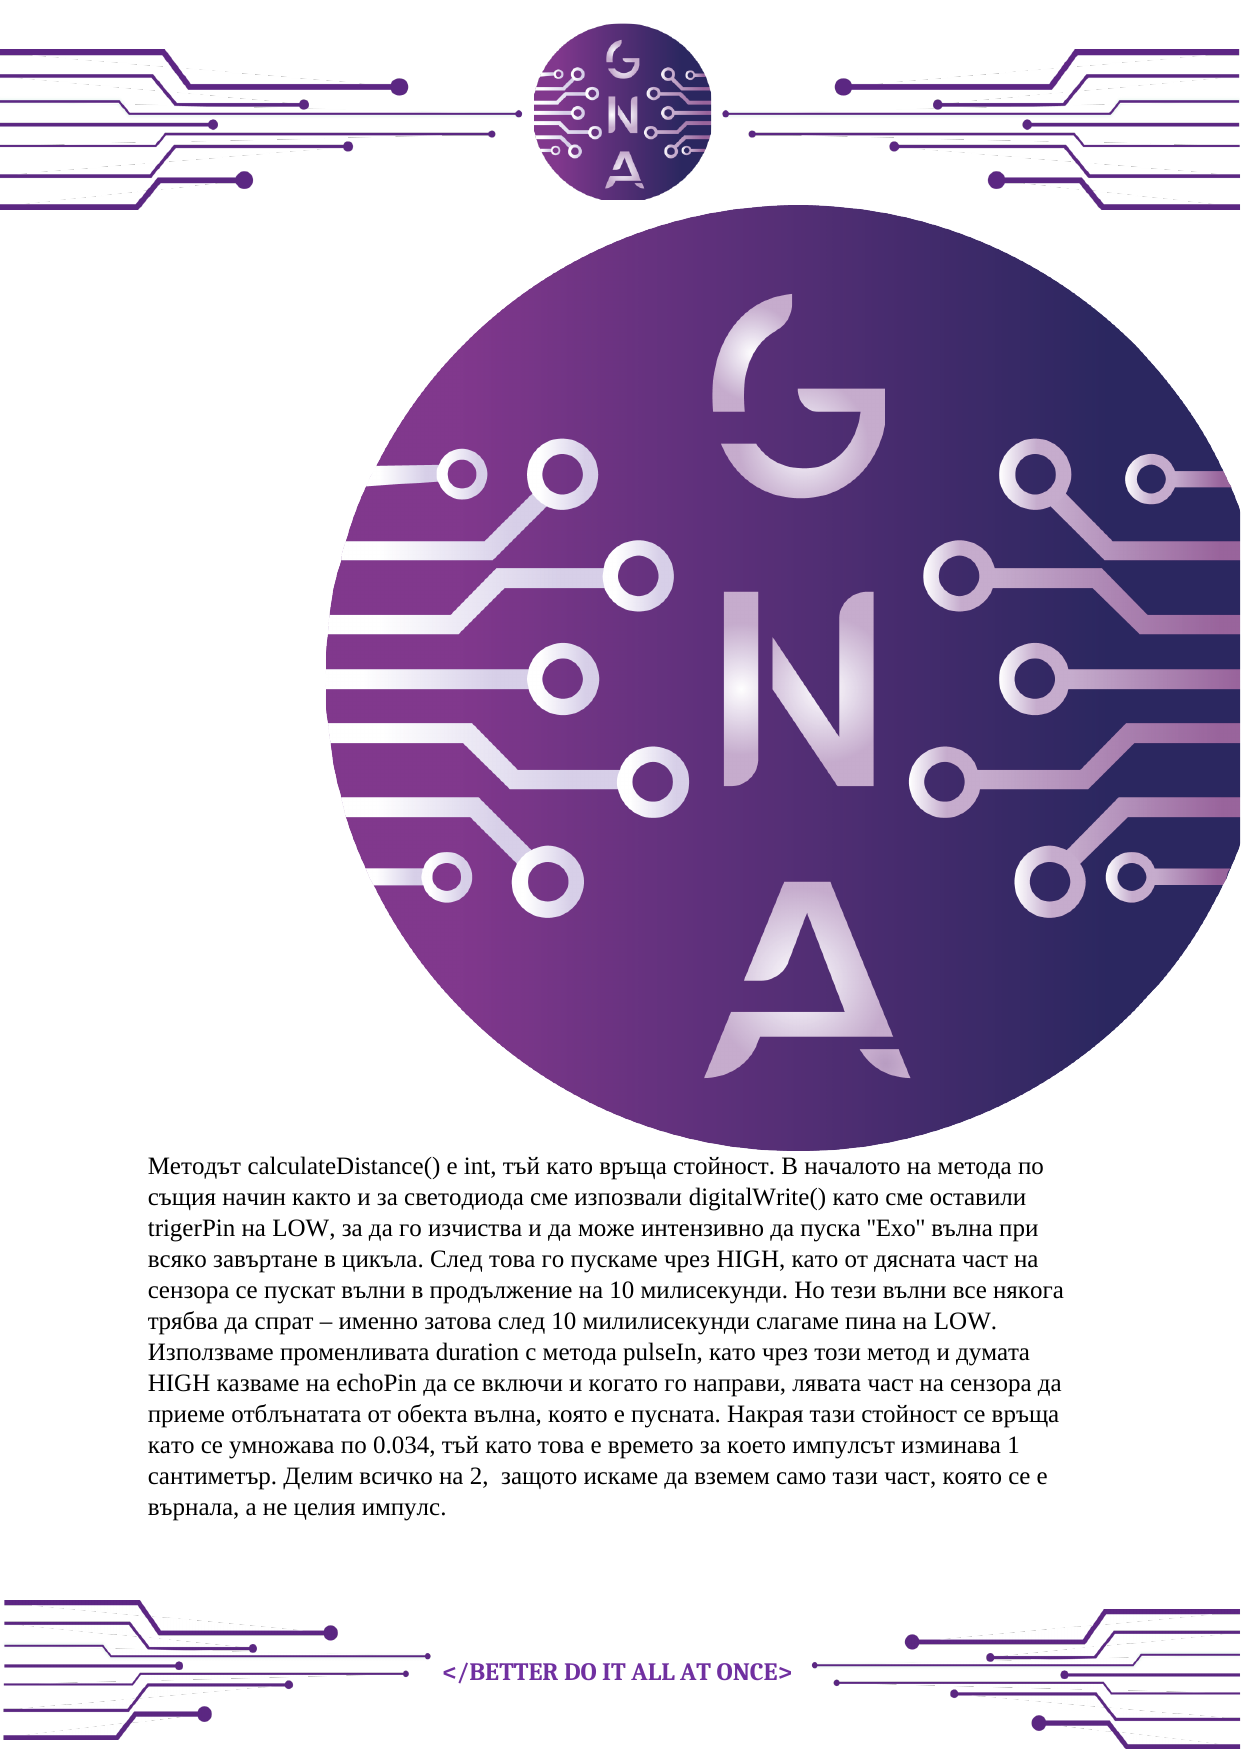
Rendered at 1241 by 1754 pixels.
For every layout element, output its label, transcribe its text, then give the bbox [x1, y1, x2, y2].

picture [0, 1600, 432, 1740]
picture [532, 23, 711, 198]
picture [811, 1609, 1241, 1749]
text Методът calculateDistance() е int, тъй като връща стойност. В началото на метода по същия начин както и за светодиода сме изпозвали digitalWrite() като сме оставили trigerPin на LOW, за да го изчиства и да може интензивно да пуска ''Ехо'' вълна при всяко завъртане в цикъла. След това го пускаме чрез HIGH, като от дясната част на сензора се пускат вълни в продължение на 10 милисекунди. Но тези вълни все някога трябва да спрат – именно затова след 10 милилисекунди слагаме пина на LOW. Използваме променливата duration с метода pulseIn, като чрез този метод и думата HIGH казваме на echoPin да се включи и когато го направи, лявата част на сензора да приеме отблънатата от обекта вълна, която е пусната. Накрая тази стойност се връща като се умножава по 0.034, тъй като това е времето за което импулсът изминава 1 сантиметър. Делим всичко на 2, защото искаме да вземем само тази част, която се е върнала, а не целия импулс. [148, 1151, 1093, 1521]
picture [0, 49, 1241, 1151]
